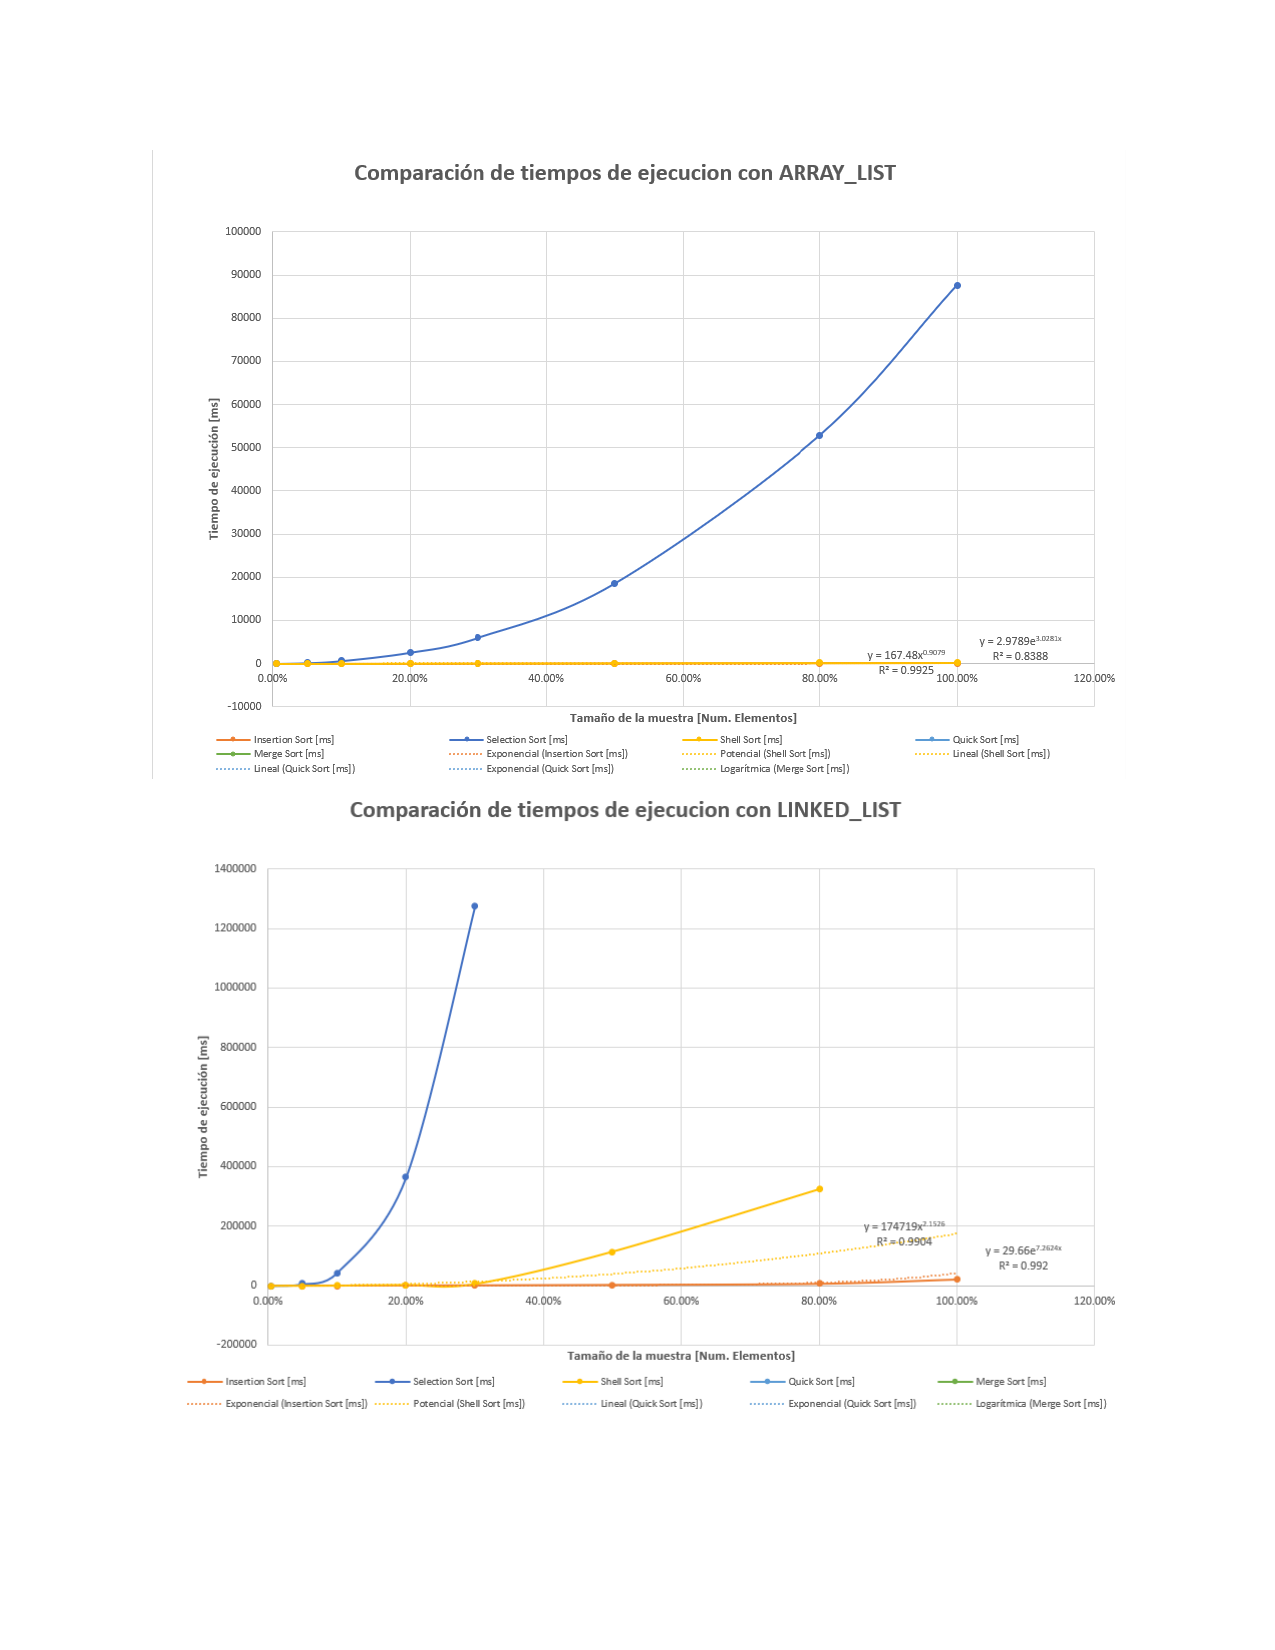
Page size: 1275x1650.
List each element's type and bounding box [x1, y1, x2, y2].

picture [150, 797, 1125, 1419]
picture [150, 150, 1125, 779]
